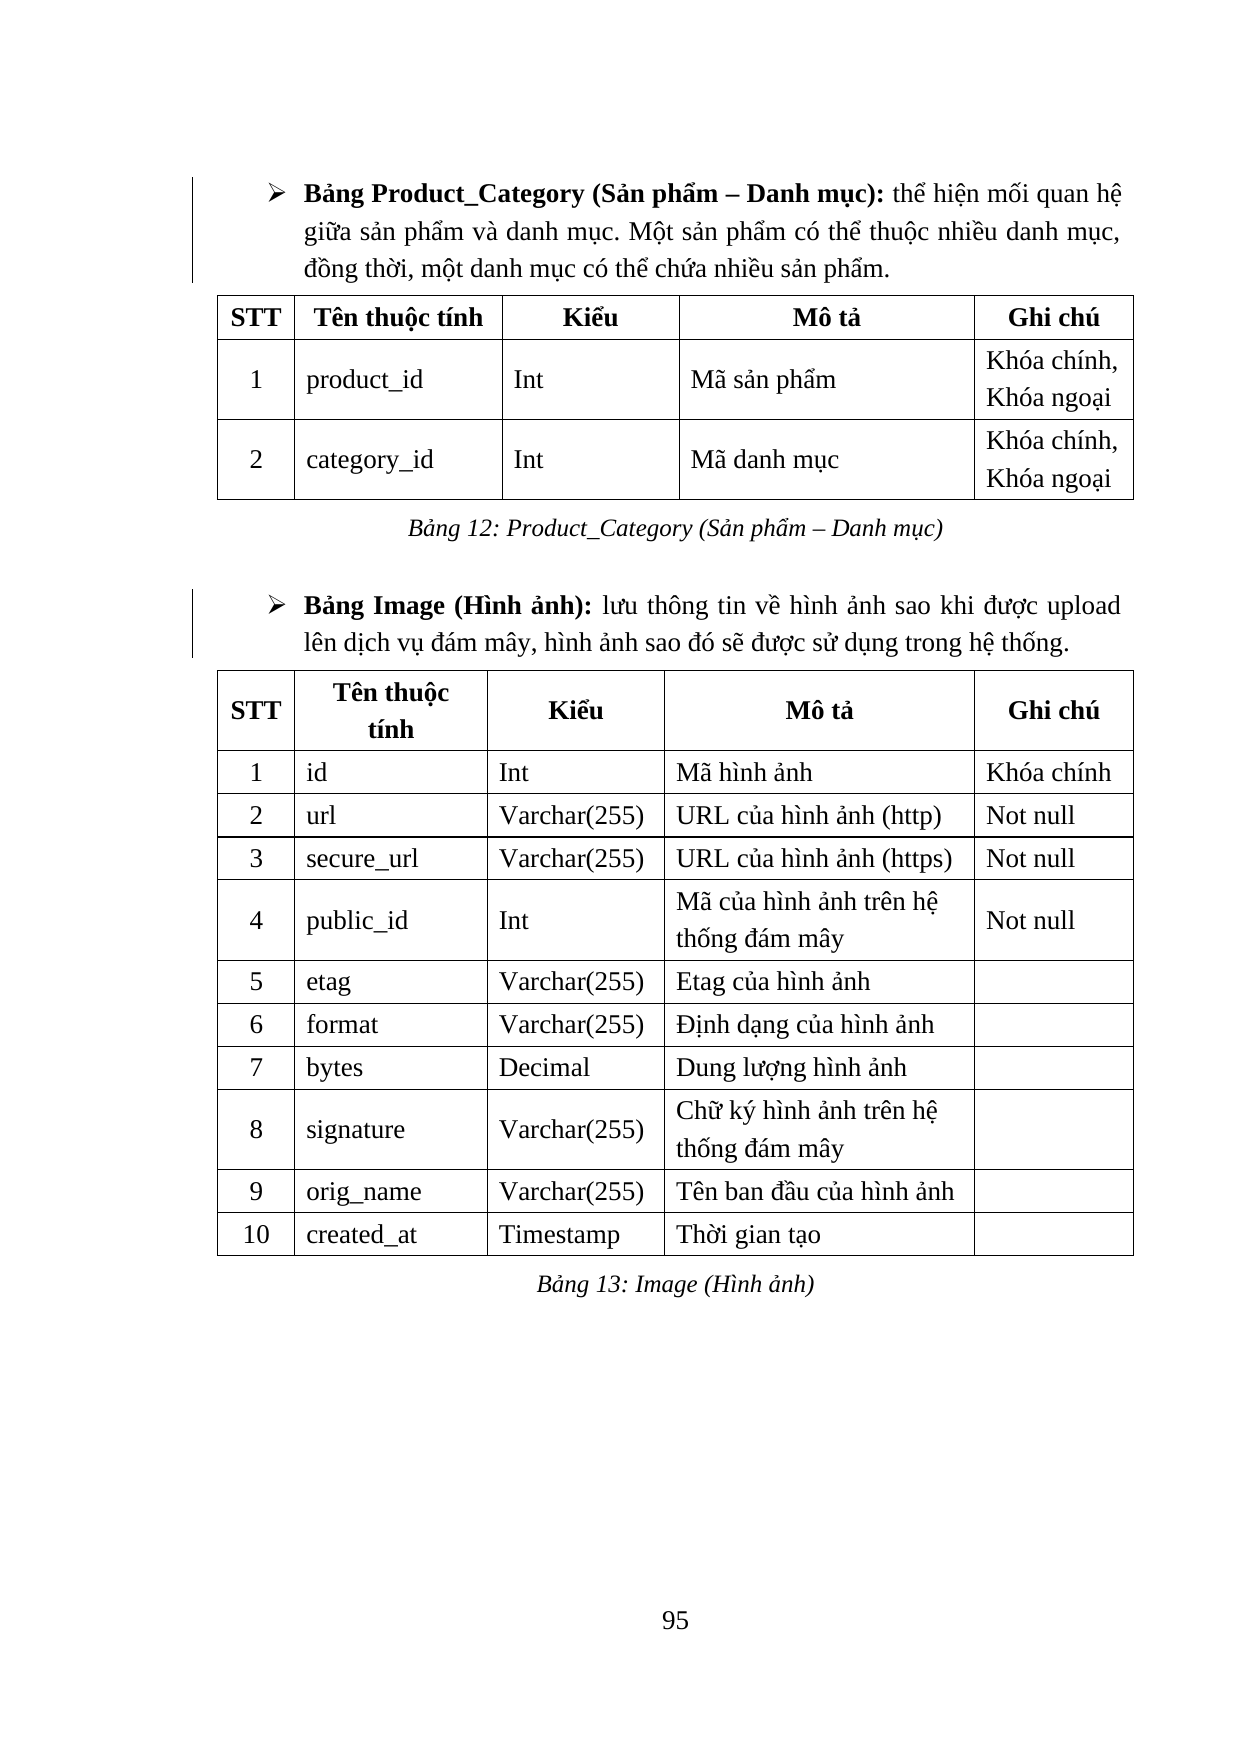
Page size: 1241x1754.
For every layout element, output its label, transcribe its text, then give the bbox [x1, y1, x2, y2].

list Bảng Product_Category (Sản phẩm – Danh mục): thể hiện mối quan hệ giữa sản phẩm và danh mục. Một sản phẩm có thể thuộc nhiều danh mục, đồng thời, một danh mục có thể chứa nhiều sản phẩm. [266, 177, 1122, 283]
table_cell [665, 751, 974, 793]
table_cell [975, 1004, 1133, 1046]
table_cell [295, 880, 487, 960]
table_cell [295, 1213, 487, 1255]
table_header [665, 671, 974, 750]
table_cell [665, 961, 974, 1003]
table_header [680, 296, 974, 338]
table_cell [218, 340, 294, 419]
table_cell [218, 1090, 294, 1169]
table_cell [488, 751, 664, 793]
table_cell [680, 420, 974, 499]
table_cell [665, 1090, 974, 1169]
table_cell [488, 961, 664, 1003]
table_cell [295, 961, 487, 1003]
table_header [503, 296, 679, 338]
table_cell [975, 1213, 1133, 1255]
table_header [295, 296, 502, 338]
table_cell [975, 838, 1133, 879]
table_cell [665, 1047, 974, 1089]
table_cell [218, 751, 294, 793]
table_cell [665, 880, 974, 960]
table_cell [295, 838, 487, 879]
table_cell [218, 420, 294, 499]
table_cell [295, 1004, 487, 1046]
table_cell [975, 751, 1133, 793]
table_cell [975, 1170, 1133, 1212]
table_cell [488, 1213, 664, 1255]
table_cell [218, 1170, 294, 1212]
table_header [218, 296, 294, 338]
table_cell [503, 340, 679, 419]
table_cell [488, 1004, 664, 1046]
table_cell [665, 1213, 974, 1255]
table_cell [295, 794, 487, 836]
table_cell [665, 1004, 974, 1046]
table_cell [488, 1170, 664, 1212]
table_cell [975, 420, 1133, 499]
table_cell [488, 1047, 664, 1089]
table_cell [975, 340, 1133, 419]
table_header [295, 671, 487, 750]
list Bảng Image (Hình ảnh): lưu thông tin về hình ảnh sao khi được upload lên dịch vụ đám mây, hình ảnh sao đó sẽ được sử dụng trong hệ thống. [266, 589, 1122, 658]
text Bảng 13: Image (Hình ảnh) [229, 1269, 1122, 1297]
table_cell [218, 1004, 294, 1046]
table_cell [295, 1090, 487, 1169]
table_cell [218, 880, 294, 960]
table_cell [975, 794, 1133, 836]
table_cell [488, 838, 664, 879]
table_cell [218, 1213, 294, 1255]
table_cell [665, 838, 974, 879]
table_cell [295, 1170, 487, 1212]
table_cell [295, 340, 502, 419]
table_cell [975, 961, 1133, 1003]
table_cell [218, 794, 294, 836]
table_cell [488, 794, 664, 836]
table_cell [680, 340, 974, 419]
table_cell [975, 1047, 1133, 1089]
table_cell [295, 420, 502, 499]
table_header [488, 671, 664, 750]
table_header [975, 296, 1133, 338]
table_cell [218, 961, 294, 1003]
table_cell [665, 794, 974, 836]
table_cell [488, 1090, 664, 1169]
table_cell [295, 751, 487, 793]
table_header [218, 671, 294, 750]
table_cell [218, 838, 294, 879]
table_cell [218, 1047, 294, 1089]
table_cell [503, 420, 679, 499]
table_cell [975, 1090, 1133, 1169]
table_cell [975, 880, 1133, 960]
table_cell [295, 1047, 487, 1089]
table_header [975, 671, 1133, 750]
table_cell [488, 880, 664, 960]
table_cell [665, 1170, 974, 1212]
text Bảng 12: Product_Category (Sản phẩm – Danh mục) [229, 513, 1122, 541]
